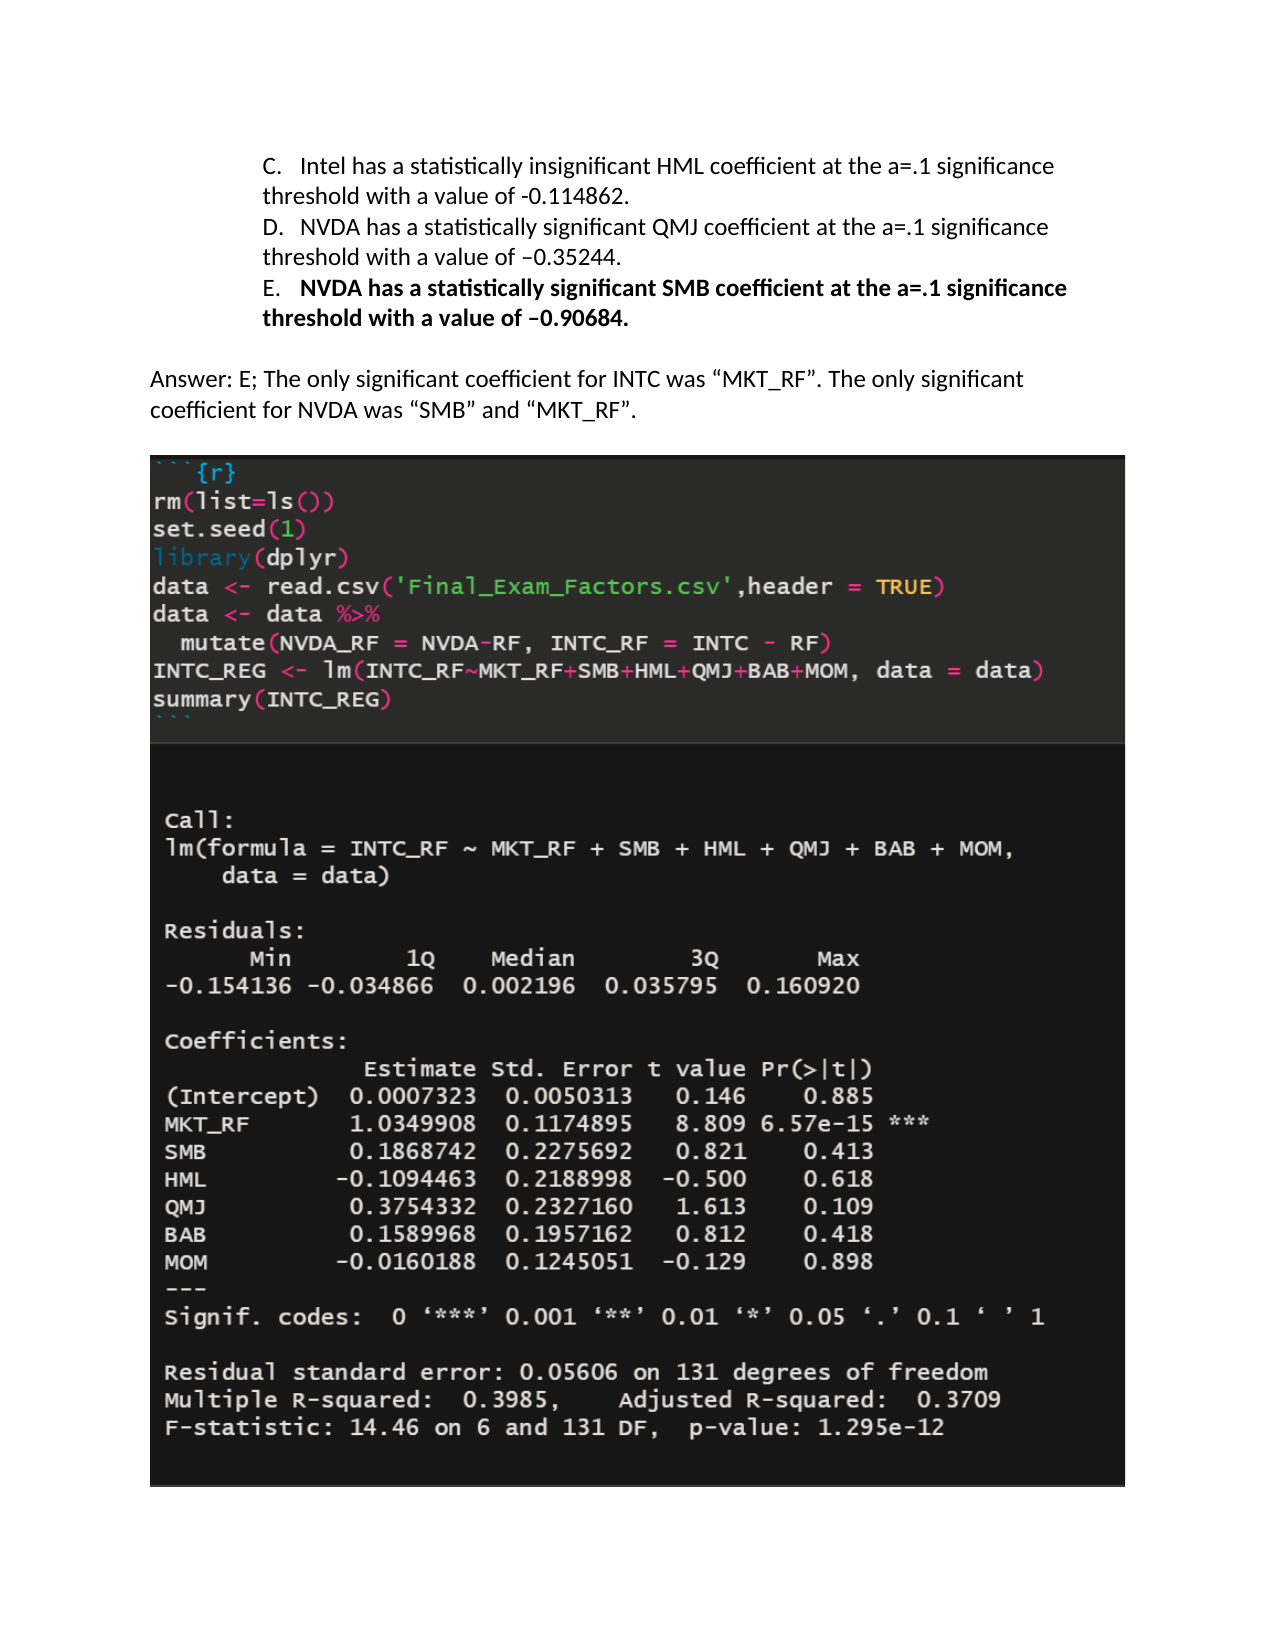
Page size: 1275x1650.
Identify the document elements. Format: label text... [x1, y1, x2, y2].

list NVDA has a statistically significant QMJ coefficient at the a=.1 significance threshold with a value of –0.35244. [262, 211, 1125, 272]
list Intel has a statistically insignificant HML coefficient at the a=.1 significance threshold with a value of -0.114862. [262, 150, 1125, 211]
text Answer: E; The only significant coefficient for INTC was “MKT_RF”. The only significant coefficient for NVDA was “SMB” and “MKT_RF”. [150, 364, 1125, 425]
picture [150, 455, 1125, 1487]
list NVDA has a statistically significant SMB coefficient at the a=.1 significance threshold with a value of –0.90684. [262, 272, 1125, 333]
